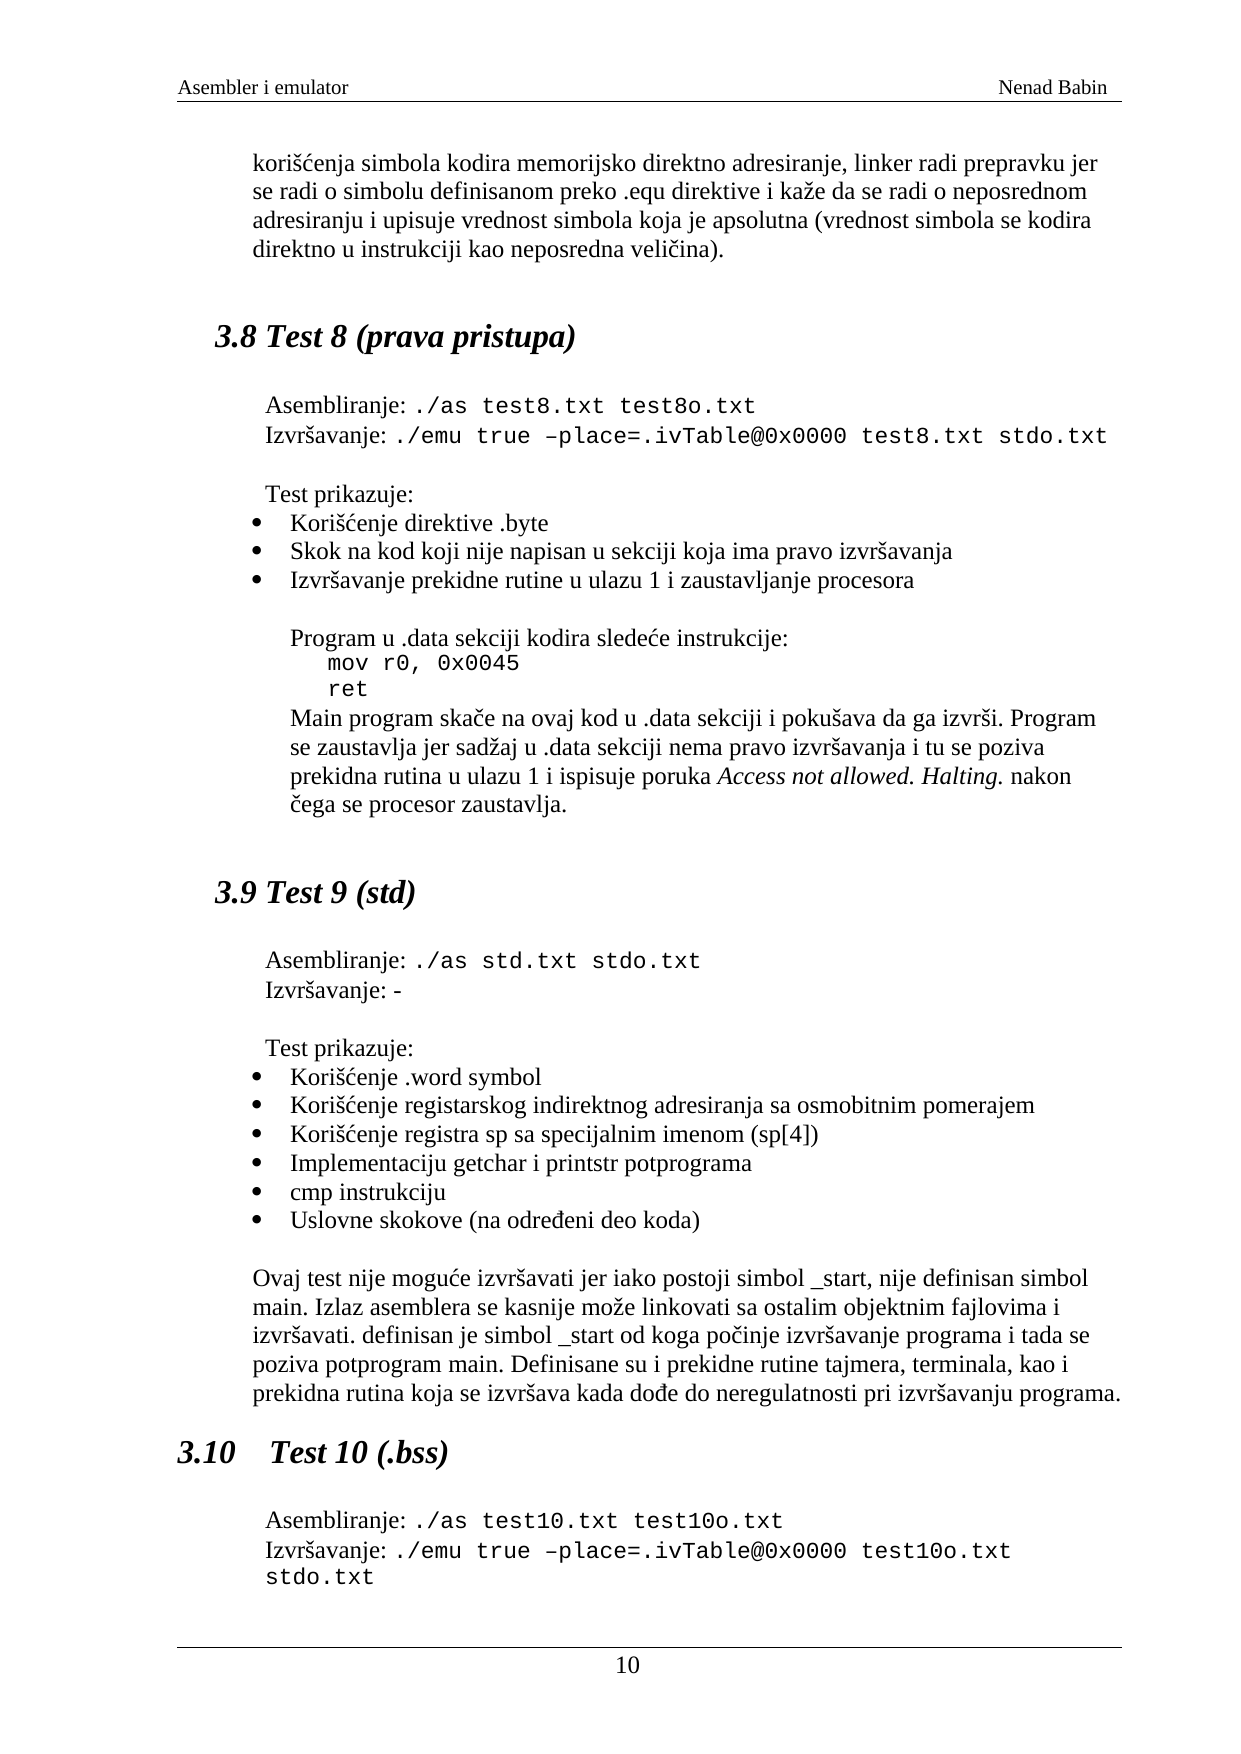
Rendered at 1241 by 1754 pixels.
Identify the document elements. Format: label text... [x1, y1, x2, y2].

list Skok na kod koji nije napisan u sekciji koja ima pravo izvršavanja [252, 536, 1122, 565]
list Izvršavanje prekidne rutine u ulazu 1 i zaustavljanje procesora [252, 565, 1122, 594]
list Uslovne skokove (na određeni deo koda) [252, 1206, 1122, 1234]
list Korišćenje registra sp sa specijalnim imenom (sp[4]) [252, 1119, 1122, 1148]
list Implementaciju getchar i printstr potprograma [252, 1148, 1122, 1177]
subtitle Test 8 (prava pristupa) [215, 316, 1122, 355]
list Asembliranje: ./as test8.txt test8o.txt [265, 390, 1122, 420]
list Izvršavanje: ./emu true –place=.ivTable@0x0000 test8.txt stdo.txt [265, 420, 1122, 450]
list Izvršavanje: - [265, 976, 1122, 1004]
list Asembliranje: ./as test10.txt test10o.txt [265, 1505, 1122, 1535]
list ret [290, 677, 1122, 703]
list Test prikazuje: [265, 1033, 1122, 1062]
list cmp instrukciju [252, 1177, 1122, 1206]
list Asembliranje: ./as std.txt stdo.txt [265, 945, 1122, 976]
list Korišćenje registarskog indirektnog adresiranja sa osmobitnim pomerajem [252, 1091, 1122, 1119]
list mov r0, 0x0045 [290, 651, 1122, 677]
subtitle Test 9 (std) [215, 872, 1122, 910]
list Test prikazuje: [265, 479, 1122, 508]
list Korišćenje direktive .byte [252, 508, 1122, 536]
subtitle 3.10 Test 10 (.bss) [177, 1432, 1122, 1470]
list Korišćenje .word symbol [252, 1062, 1122, 1091]
list Main program skače na ovaj kod u .data sekciji i pokušava da ga izvrši. Program se zaustavlja jer sadžaj u .data sekciji nema pravo izvršavanja i tu se poziva prekidna rutina u ulazu 1 i ispisuje poruka Access not allowed. Halting. nakon čega se procesor zaustavlja. [290, 703, 1122, 818]
list Program u .data sekciji kodira sledeće instrukcije: [290, 623, 1122, 651]
text Ovaj test nije moguće izvršavati jer iako postoji simbol _start, nije definisan simbol main. Izlaz asemblera se kasnije može linkovati sa ostalim objektnim fajlovima i izvršavati. definisan je simbol _start od koga počinje izvršavanje programa i tada se poziva potprogram main. Definisane su i prekidne rutine tajmera, terminala, kao i prekidna rutina koja se izvršava kada dođe do neregulatnosti pri izvršavanju programa. [252, 1263, 1122, 1407]
list Izvršavanje: ./emu true –place=.ivTable@0x0000 test10o.txt stdo.txt [265, 1535, 1122, 1592]
